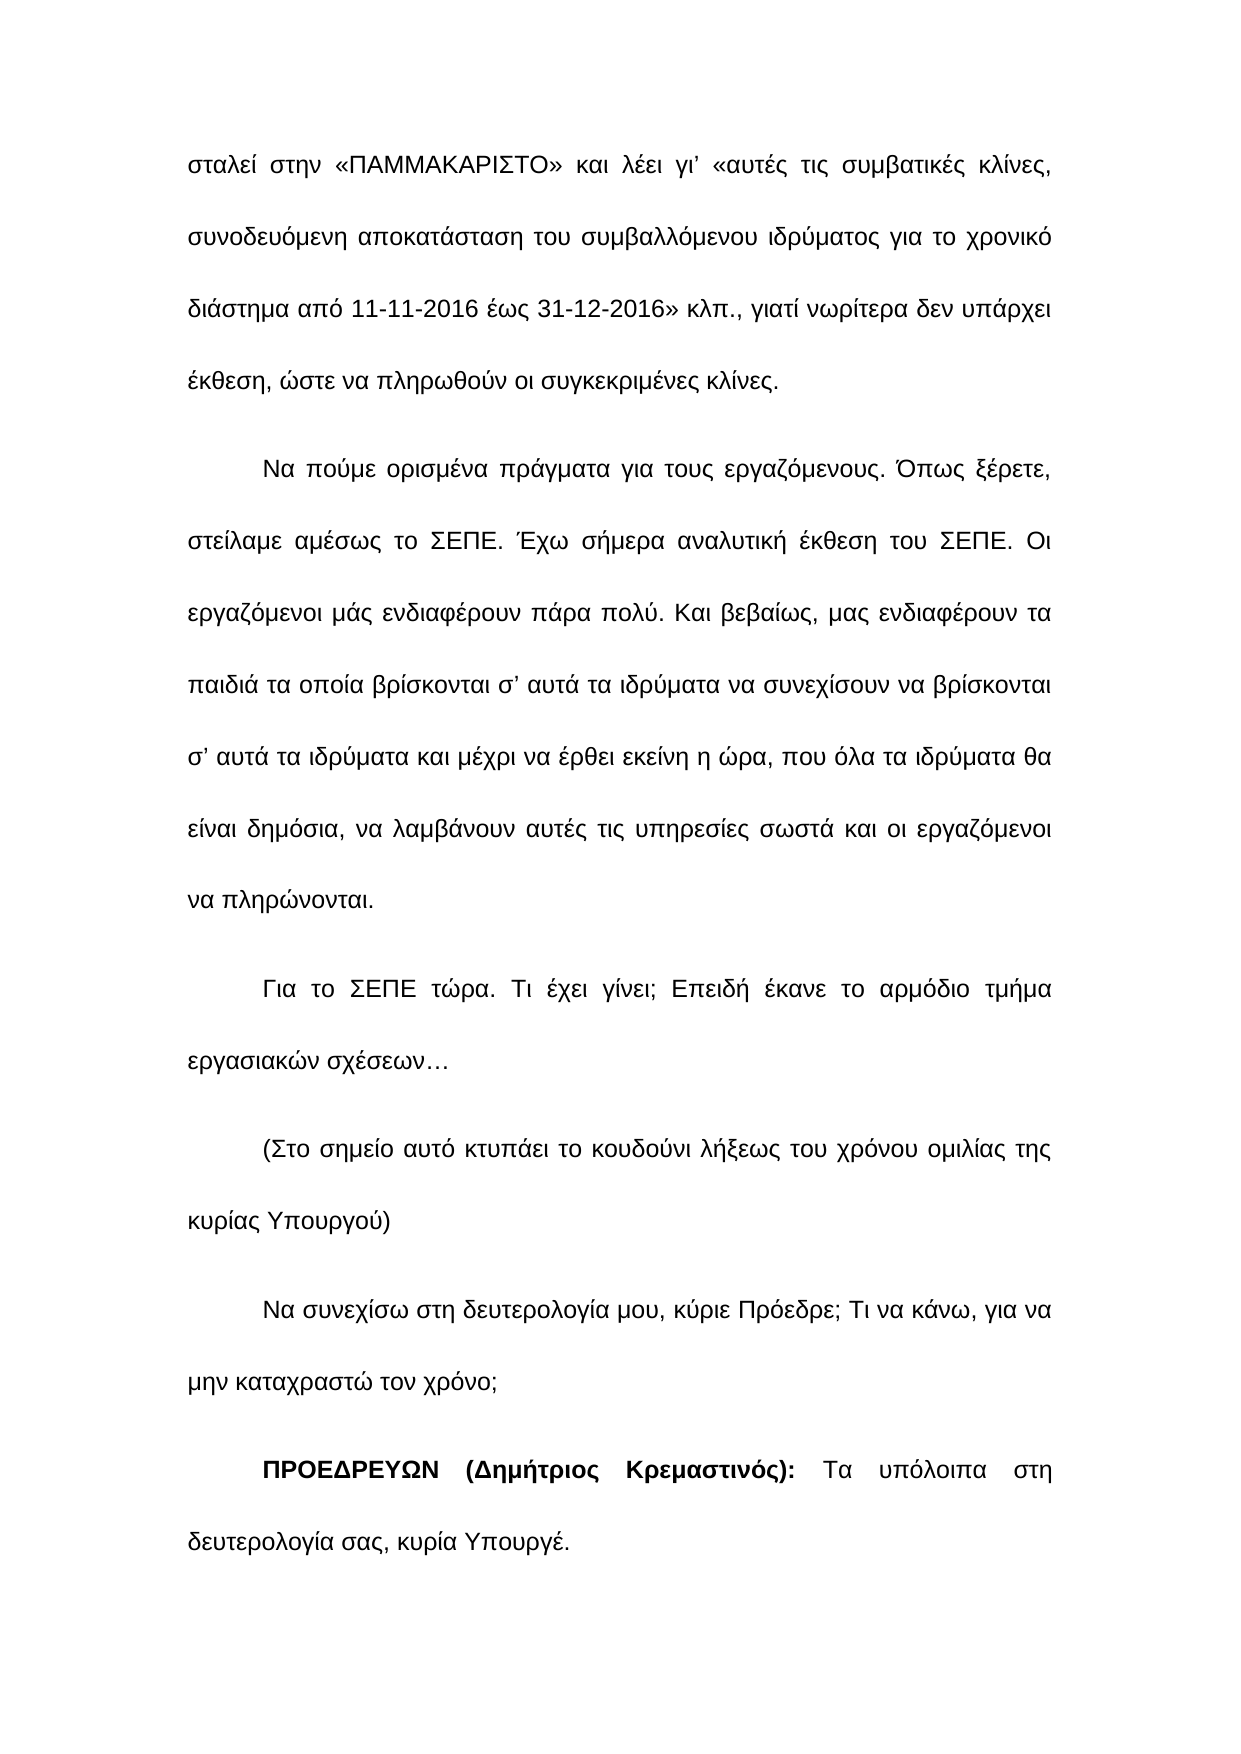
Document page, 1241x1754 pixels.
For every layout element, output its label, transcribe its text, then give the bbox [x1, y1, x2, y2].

text Να συνεχίσω στη δευτερολογία μου, κύριε Πρόεδρε; Τι να κάνω, για να μην καταχραστώ τον χρόνο; [187, 1295, 1053, 1395]
text (Στο σημείο αυτό κτυπάει το κουδούνι λήξεως του χρόνου ομιλίας της κυρίας Υπουργού) [187, 1134, 1053, 1235]
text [187, 150, 1053, 394]
text Να πούμε ορισμένα πράγματα για τους εργαζόμενους. Όπως ξέρετε, στείλαμε αμέσως το ΣΕΠΕ. Έχω σήμερα αναλυτική έκθεση του ΣΕΠΕ. Οι εργαζόμενοι μάς ενδιαφέρουν πάρα πολύ. Και βεβαίως, μας ενδιαφέρουν τα παιδιά τα οποία βρίσκονται σ’ αυτά τα ιδρύματα να συνεχίσουν να βρίσκονται σ’ αυτά τα ιδρύματα και μέχρι να έρθει εκείνη η ώρα, που όλα τα ιδρύματα θα είναι δημόσια, να λαμβάνουν αυτές τις υπηρεσίες σωστά και οι εργαζόμενοι να πληρώνονται. [187, 454, 1053, 914]
text ΠΡΟΕΔΡΕΥΩΝ (Δημήτριος Κρεμαστινός): Τα υπόλοιπα στη δευτερολογία σας, κυρία Υπουργέ. [187, 1455, 1053, 1556]
text Για το ΣΕΠΕ τώρα. Τι έχει γίνει; Επειδή έκανε το αρμόδιο τμήμα εργασιακών σχέσεων… [187, 974, 1053, 1074]
